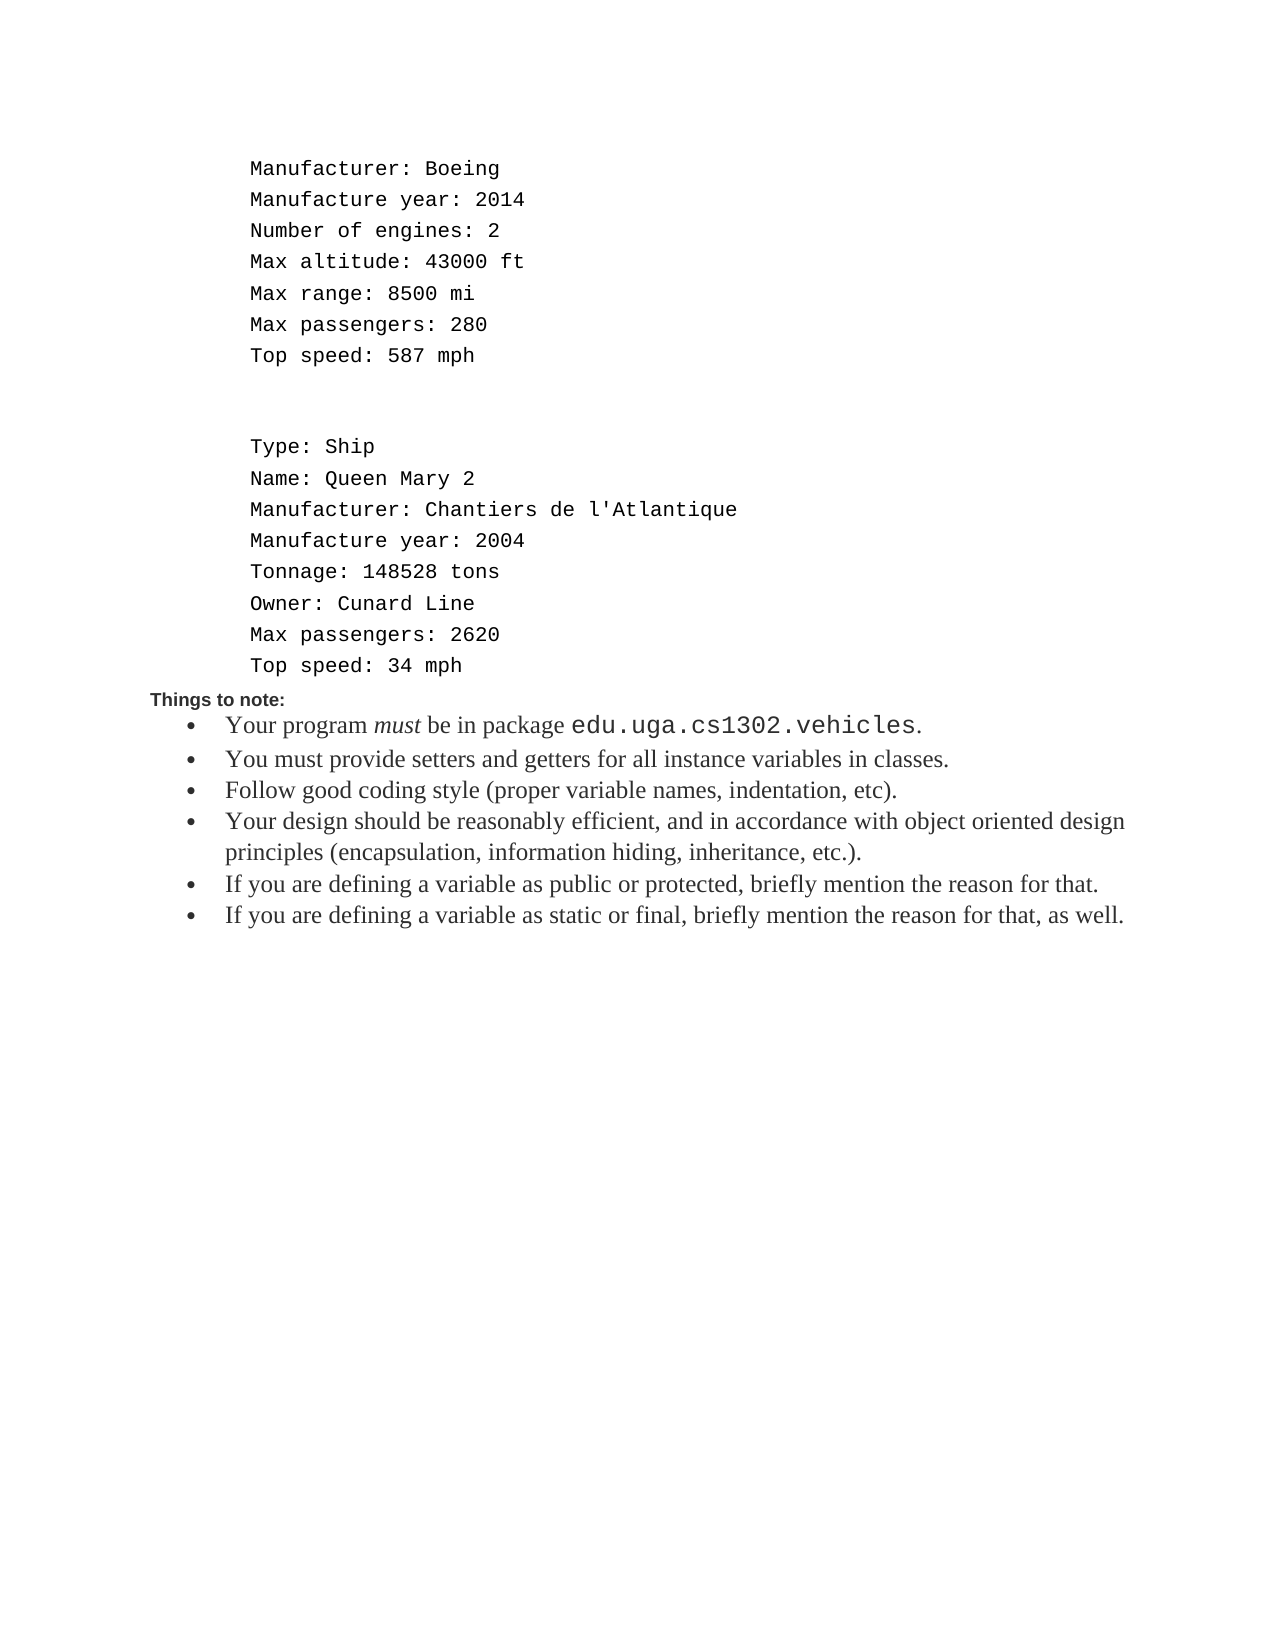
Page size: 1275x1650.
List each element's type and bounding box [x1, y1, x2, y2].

table_header [150, 150, 1191, 929]
